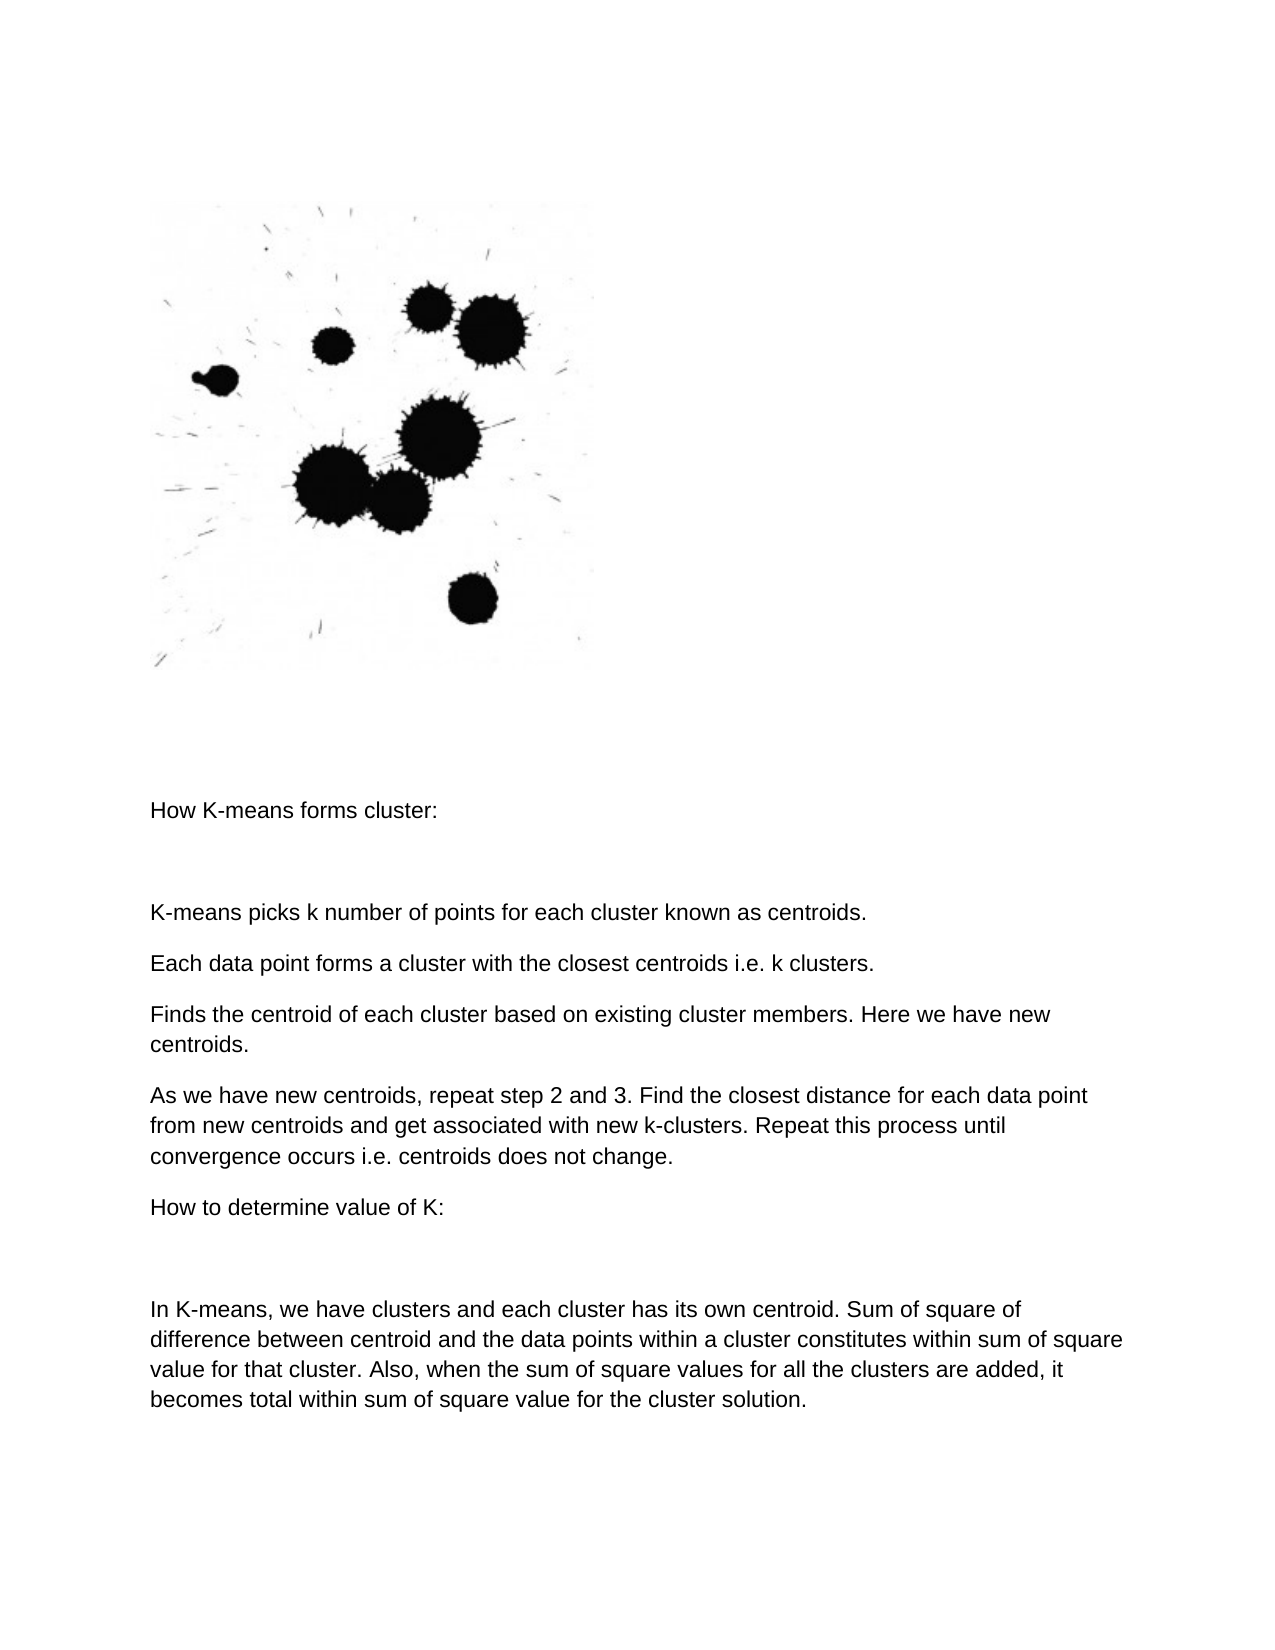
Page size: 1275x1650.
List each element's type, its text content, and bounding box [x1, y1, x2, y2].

text How K-means forms cluster: [150, 797, 1125, 823]
text How to determine value of K: [150, 1194, 1125, 1220]
text Each data point forms a cluster with the closest centroids i.e. k clusters. [150, 950, 1125, 976]
picture [150, 201, 594, 670]
text In K-means, we have clusters and each cluster has its own centroid. Sum of square of difference between centroid and the data points within a cluster constitutes within sum of square value for that cluster. Also, when the sum of square values for all the clusters are added, it becomes total within sum of square value for the cluster solution. [150, 1296, 1125, 1413]
text Finds the centroid of each cluster based on existing cluster members. Here we have new centroids. [150, 1001, 1125, 1058]
text As we have new centroids, repeat step 2 and 3. Find the closest distance for each data point from new centroids and get associated with new k-clusters. Repeat this process until convergence occurs i.e. centroids does not change. [150, 1082, 1125, 1169]
text K-means picks k number of points for each cluster known as centroids. [150, 899, 1125, 925]
